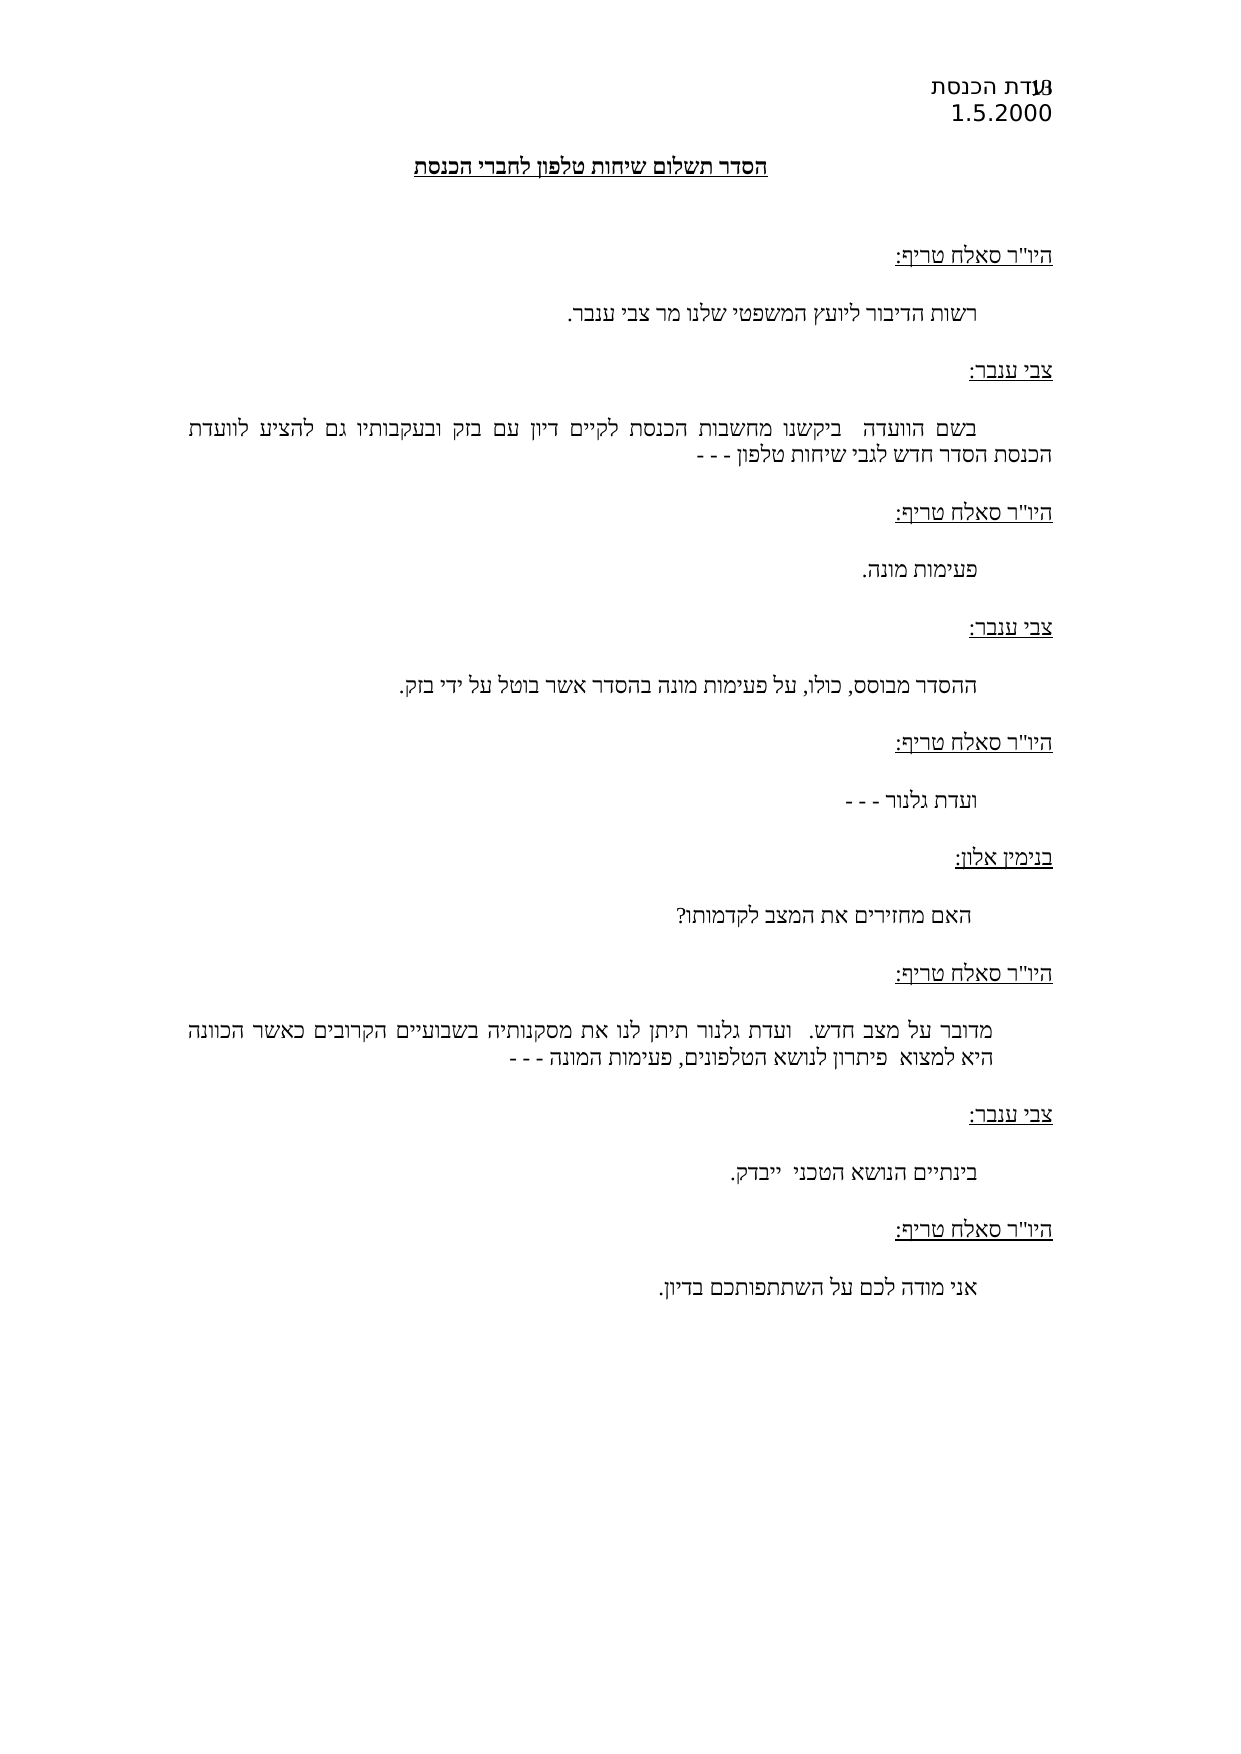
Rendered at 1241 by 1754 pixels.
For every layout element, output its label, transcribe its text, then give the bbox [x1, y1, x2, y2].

text רשות הדיבור ליועץ המשפטי שלנו מר צבי ענבר. [187, 300, 1053, 326]
text צבי ענבר: [187, 1101, 1053, 1128]
text היו"ר סאלח טריף: [187, 729, 1053, 756]
text פעימות מונה. [187, 556, 1053, 583]
text ההסדר מבוסס, כולו, על פעימות מונה בהסדר אשר בוטל על ידי בזק. [187, 672, 1053, 698]
text בנימין אלון: [187, 844, 1053, 871]
text היו"ר סאלח טריף: [187, 499, 1053, 525]
text צבי ענבר: [187, 614, 1053, 640]
text האם מחזירים את המצב לקדמותו? [187, 902, 1053, 928]
text הסדר תשלום שיחות טלפון לחברי הכנסת [187, 153, 994, 179]
text היו"ר סאלח טריף: [187, 960, 1053, 986]
text ועדת גלנור - - - [187, 787, 1053, 813]
text בשם הוועדה ביקשנו מחשבות הכנסת לקיים דיון עם בזק ובעקבותיו גם להציע לוועדת הכנסת הסדר חדש לגבי שיחות טלפון - - - [187, 415, 1053, 468]
text היו"ר סאלח טריף: [187, 1216, 1053, 1243]
text היו"ר סאלח טריף: [187, 242, 1053, 268]
text אני מודה לכם על השתתפותכם בדיון. [187, 1274, 1053, 1300]
text צבי ענבר: [187, 357, 1053, 384]
text מדובר על מצב חדש. ועדת גלנור תיתן לנו את מסקנותיה בשבועיים הקרובים כאשר הכוונה היא למצוא פיתרון לנושא הטלפונים, פעימות המונה - - - [187, 1017, 994, 1070]
text בינתיים הנושא הטכני ייבדק. [187, 1159, 1053, 1185]
